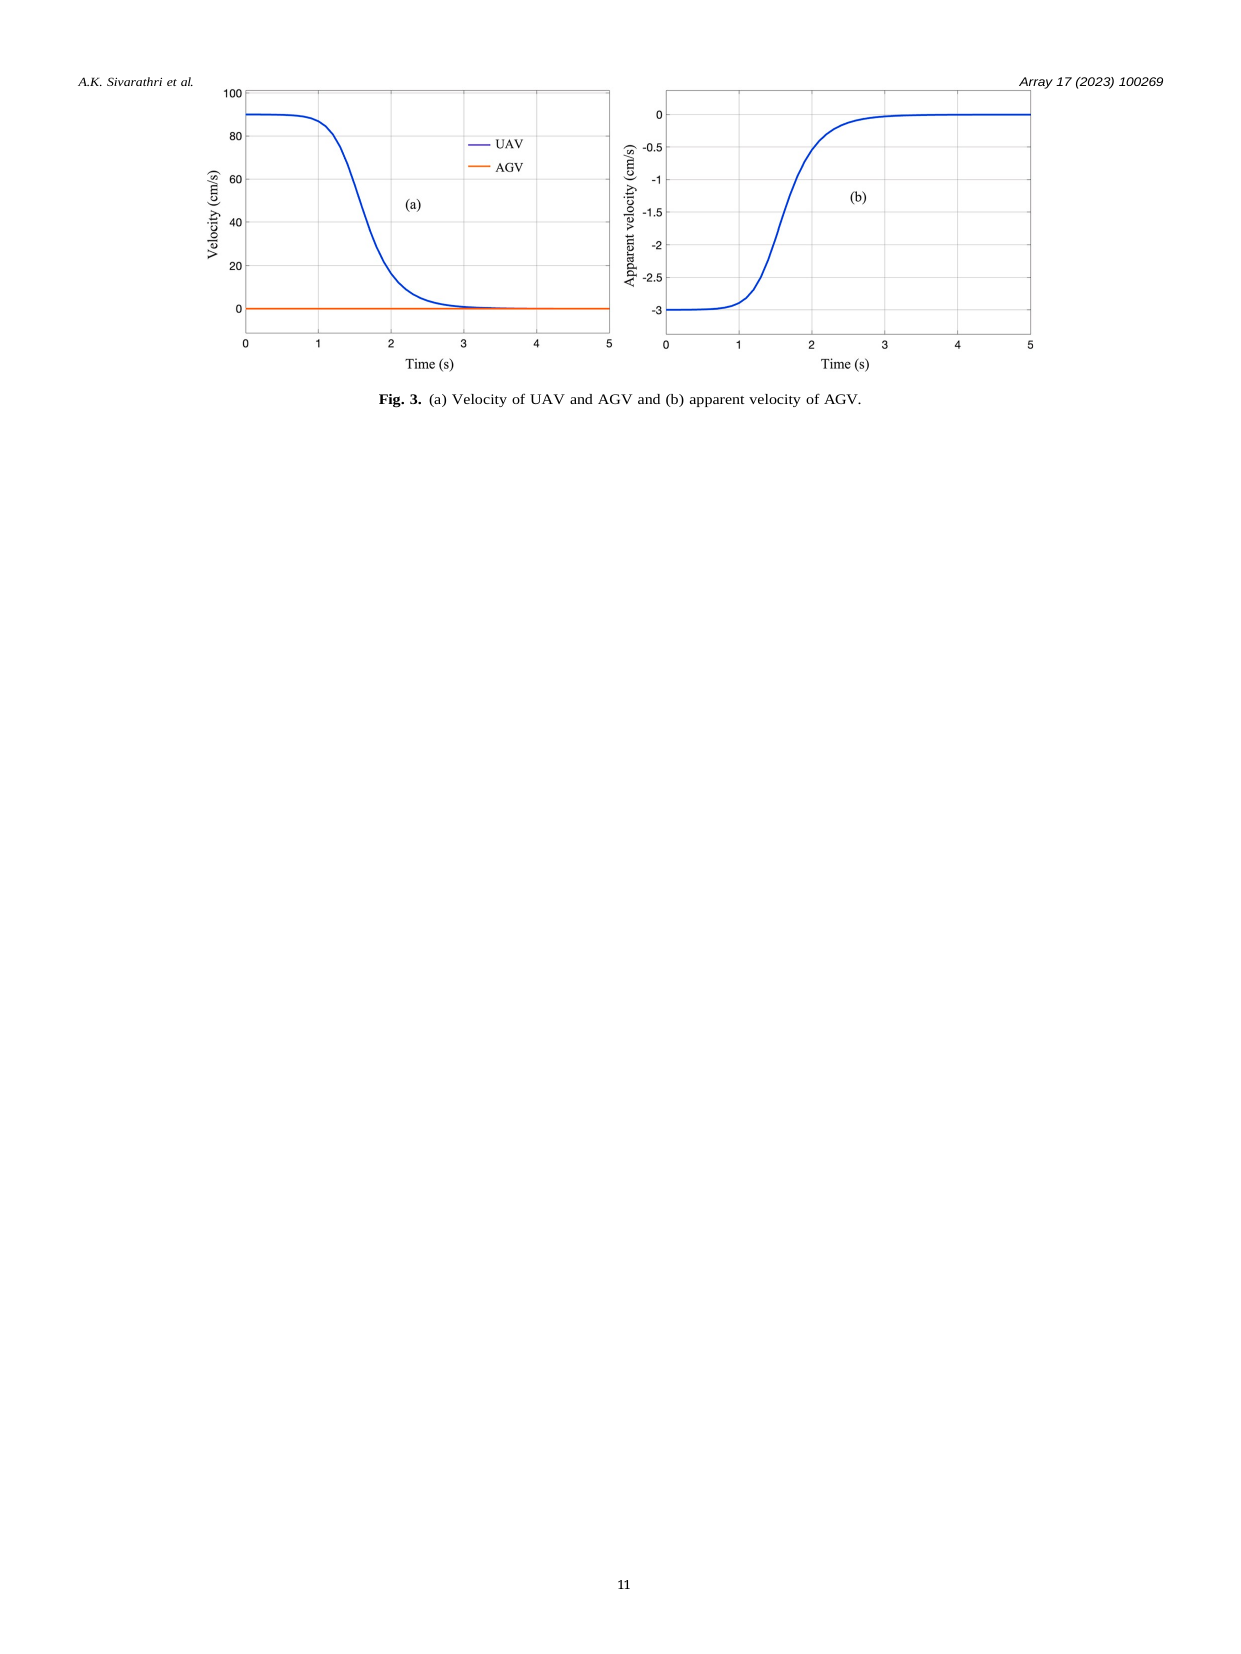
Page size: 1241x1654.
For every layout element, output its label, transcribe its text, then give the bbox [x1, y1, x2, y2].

text Fig. 3. (a) Velocity of UAV and AGV and (b) apparent velocity of AGV. [64, 391, 1176, 408]
picture [205, 87, 1034, 372]
